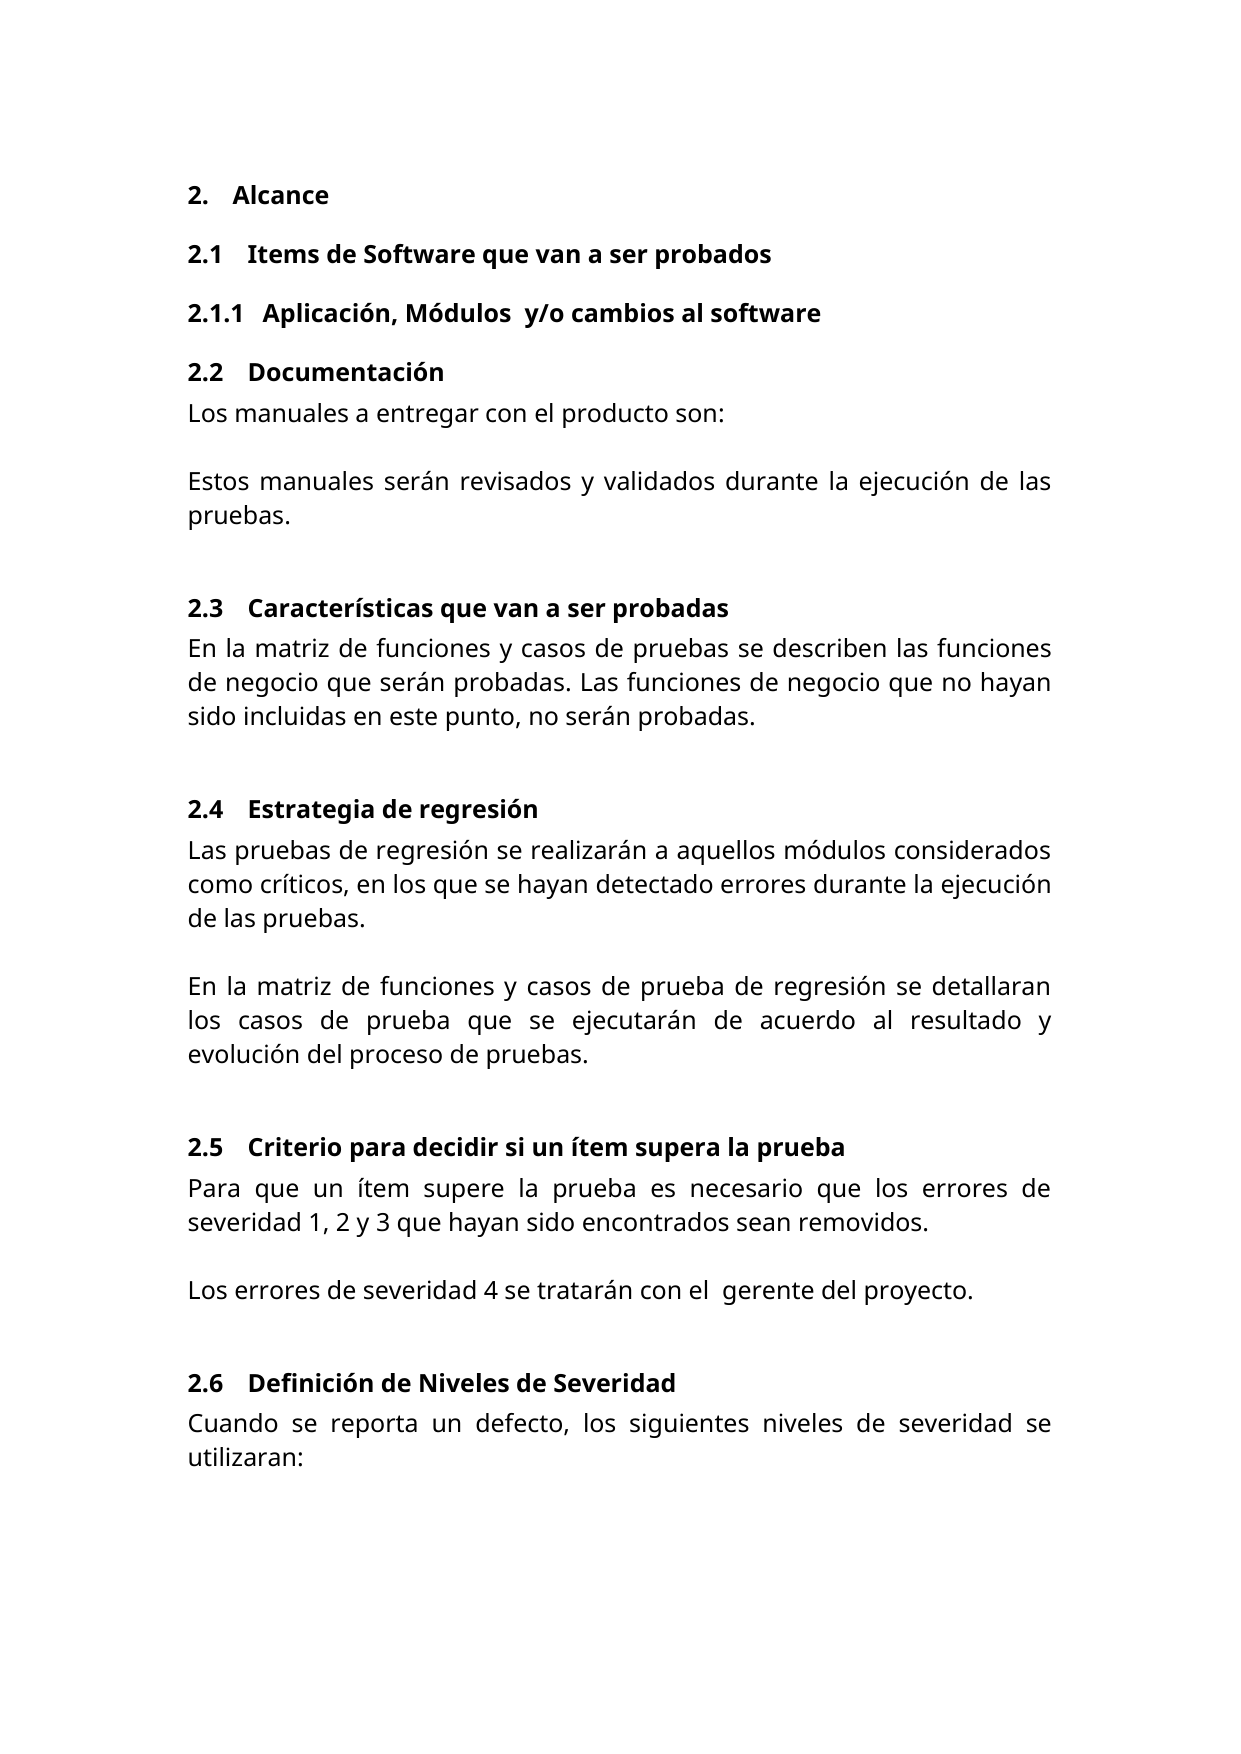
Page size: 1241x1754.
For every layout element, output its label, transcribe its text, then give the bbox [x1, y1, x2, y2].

text Los manuales a entregar con el producto son: [187, 395, 1053, 429]
subtitle Alcance [187, 178, 1053, 212]
text Los errores de severidad 4 se tratarán con el gerente del proyecto. [187, 1272, 1053, 1307]
subtitle Items de Software que van a ser probados [187, 237, 1053, 271]
subtitle Definición de Niveles de Severidad [187, 1366, 1053, 1400]
subtitle Estrategia de regresión [187, 792, 1053, 826]
text Estos manuales serán revisados y validados durante la ejecución de las pruebas. [187, 463, 1053, 532]
text Cuando se reporta un defecto, los siguientes niveles de severidad se utilizaran: [187, 1406, 1053, 1474]
text Para que un ítem supere la prueba es necesario que los errores de severidad 1, 2 y 3 que hayan sido encontrados sean removidos. [187, 1170, 1053, 1238]
text En la matriz de funciones y casos de pruebas se describen las funciones de negocio que serán probadas. Las funciones de negocio que no hayan sido incluidas en este punto, no serán probadas. [187, 631, 1053, 733]
subtitle Aplicación, Módulos y/o cambios al software [187, 296, 1053, 330]
subtitle Características que van a ser probadas [187, 591, 1053, 625]
subtitle Criterio para decidir si un ítem supera la prueba [187, 1130, 1053, 1164]
subtitle Documentación [187, 355, 1053, 389]
text En la matriz de funciones y casos de prueba de regresión se detallaran los casos de prueba que se ejecutarán de acuerdo al resultado y evolución del proceso de pruebas. [187, 969, 1053, 1071]
text Las pruebas de regresión se realizarán a aquellos módulos considerados como críticos, en los que se hayan detectado errores durante la ejecución de las pruebas. [187, 832, 1053, 935]
